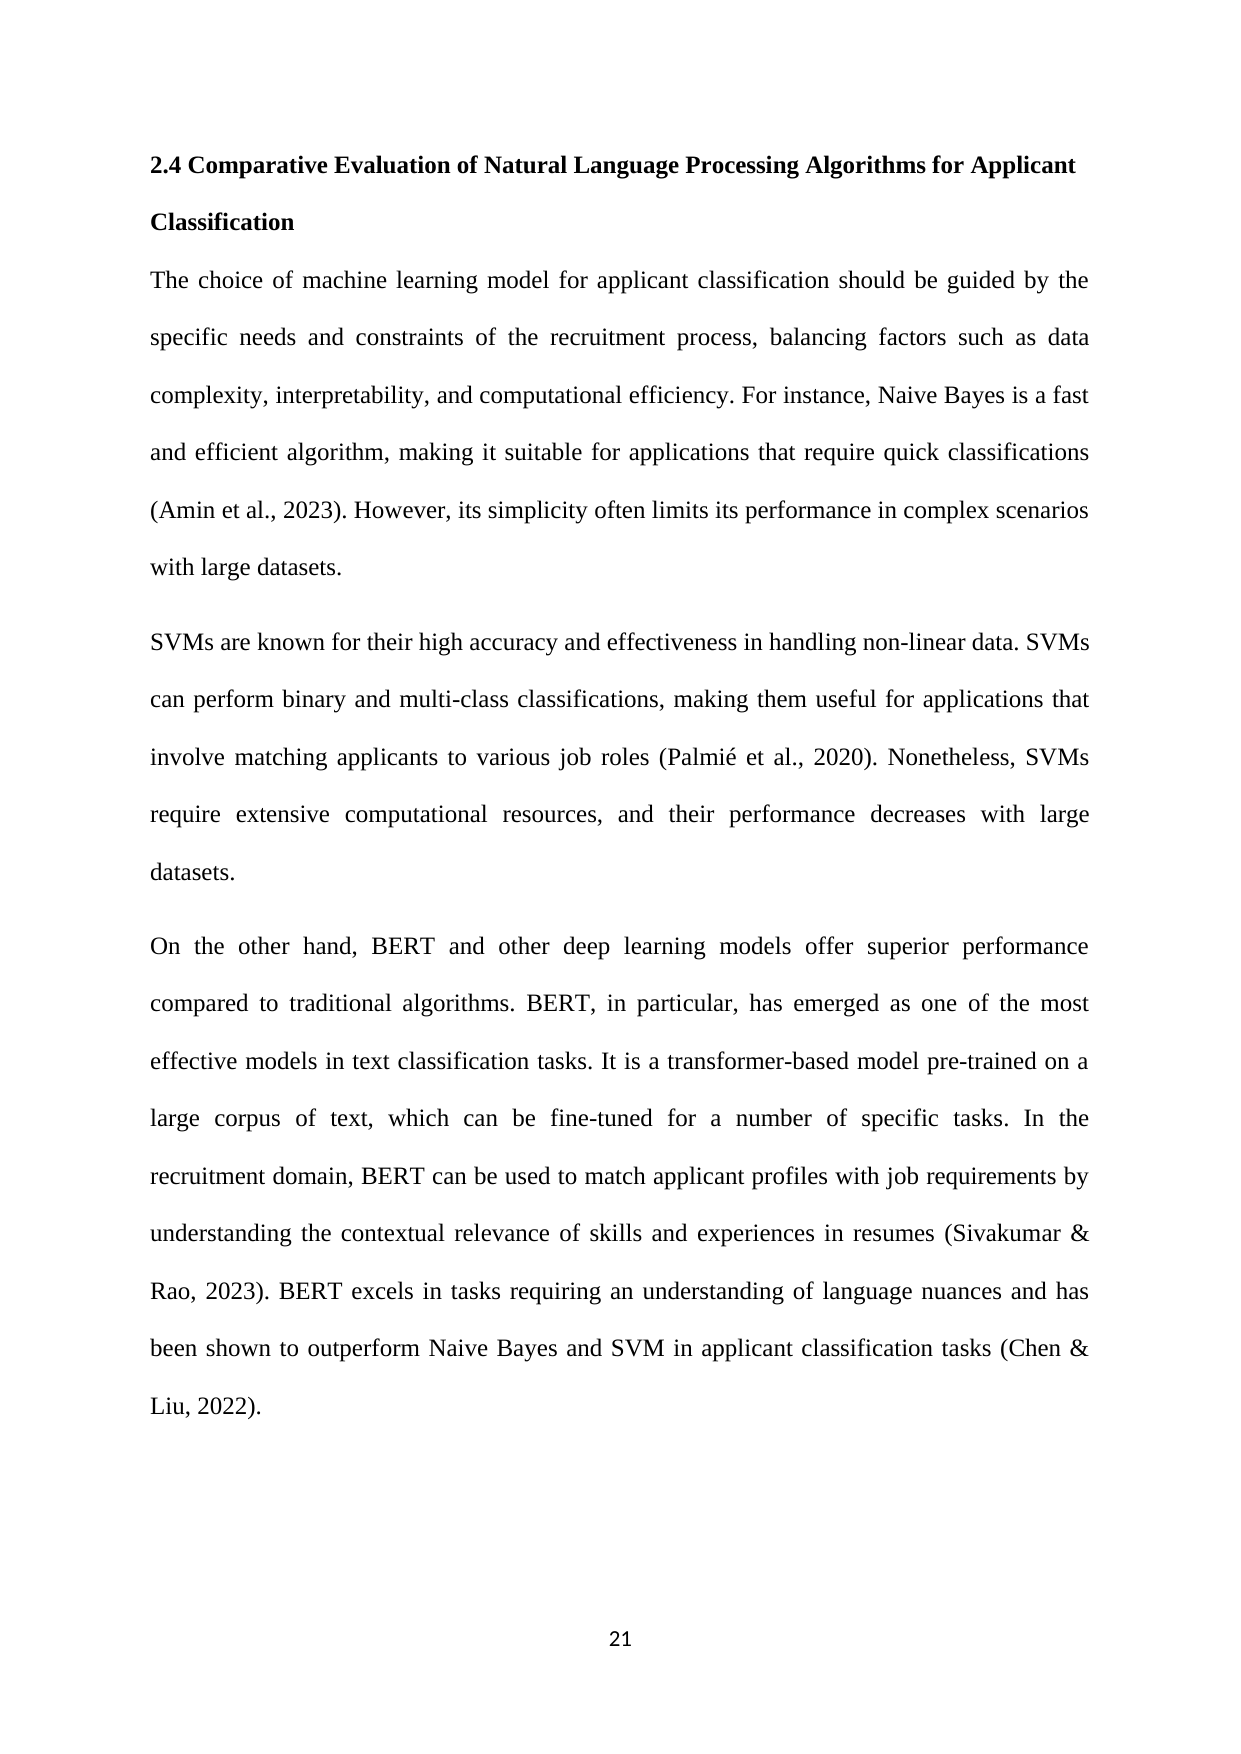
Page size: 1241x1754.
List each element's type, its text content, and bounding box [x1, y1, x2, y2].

text The choice of machine learning model for applicant classification should be guided by the specific needs and constraints of the recruitment process, balancing factors such as data complexity, interpretability, and computational efficiency. For instance, Naive Bayes is a fast and efficient algorithm, making it suitable for applications that require quick classifications (Amin et al., 2023). However, its simplicity often limits its performance in complex scenarios with large datasets. [150, 265, 1090, 581]
subtitle 2.4 Comparative Evaluation of Natural Language Processing Algorithms for Applicant Classification [150, 150, 1090, 236]
text On the other hand, BERT and other deep learning models offer superior performance compared to traditional algorithms. BERT, in particular, has emerged as one of the most effective models in text classification tasks. It is a transformer-based model pre-trained on a large corpus of text, which can be fine-tuned for a number of specific tasks. In the recruitment domain, BERT can be used to match applicant profiles with job requirements by understanding the contextual relevance of skills and experiences in resumes (Sivakumar & Rao, 2023). BERT excels in tasks requiring an understanding of language nuances and has been shown to outperform Naive Bayes and SVM in applicant classification tasks (Chen & Liu, 2022). [150, 931, 1090, 1419]
text SVMs are known for their high accuracy and effectiveness in handling non-linear data. SVMs can perform binary and multi-class classifications, making them useful for applications that involve matching applicants to various job roles (Palmié et al., 2020). Nonetheless, SVMs require extensive computational resources, and their performance decreases with large datasets. [150, 627, 1090, 885]
